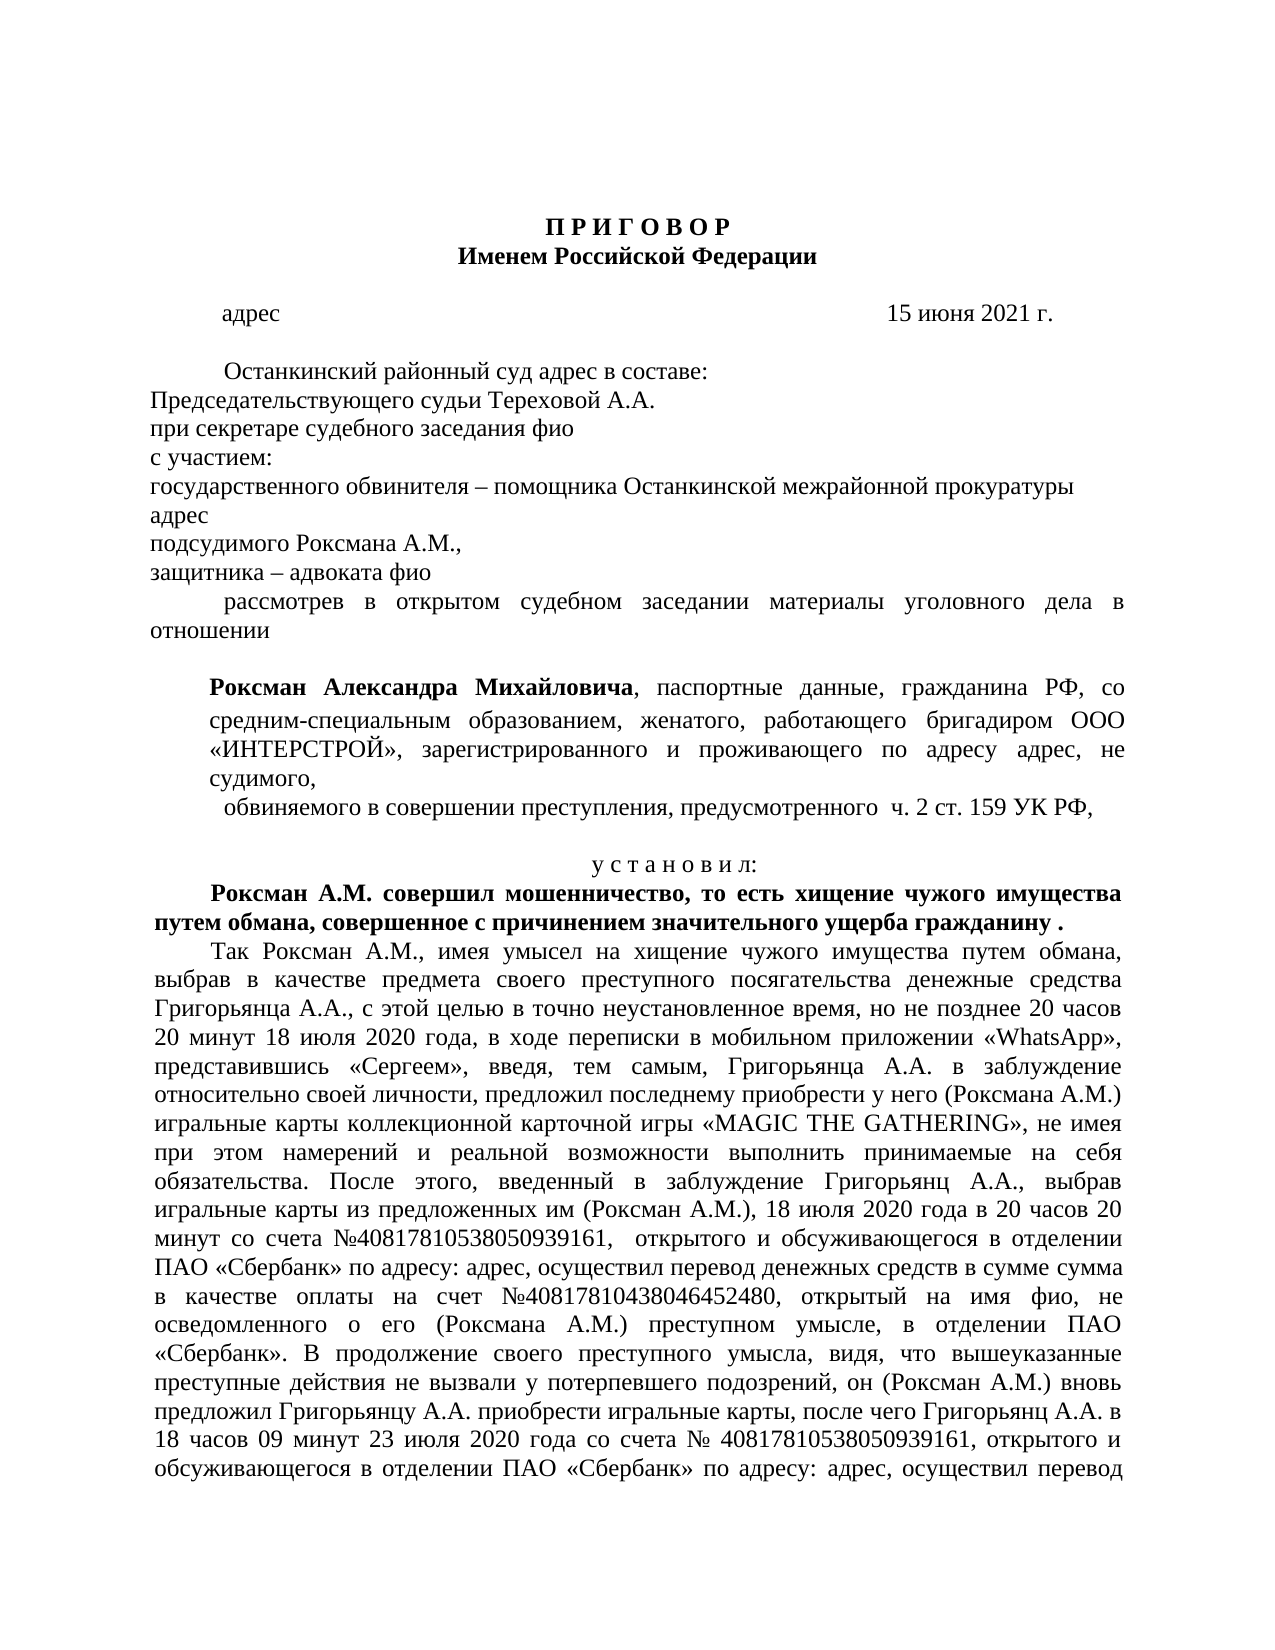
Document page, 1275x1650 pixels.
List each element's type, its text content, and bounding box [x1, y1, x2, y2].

text Роксман Александра Михайловича, паспортные данные, гражданина РФ, со средним-специальным образованием, женатого, работающего бригадиром ООО «ИНТЕРСТРОЙ», зарегистрированного и проживающего по адресу адрес, не судимого, [209, 672, 1125, 792]
text П Р И Г О В О Р [150, 212, 1125, 241]
text Останкинский районный суд адрес в составе: [150, 356, 1125, 385]
text Именем Российской Федерации [150, 241, 1125, 270]
text с участием: [150, 442, 1125, 471]
text государственного обвинителя – помощника Останкинской межрайонной прокуратуры адрес [150, 471, 1125, 528]
text защитника – адвоката фио [150, 557, 1125, 586]
text рассмотрев в открытом судебном заседании материалы уголовного дела в отношении [150, 586, 1125, 643]
text у с т а н о в и л: [150, 849, 1125, 878]
text Председательствующего судьи Тереховой А.А. [150, 385, 1125, 413]
text адрес 15 июня 2021 г. [150, 298, 1125, 327]
text Роксман А.М. совершил мошенничество, то есть хищение чужого имущества путем обмана, совершенное с причинением значительного ущерба гражданину . [154, 878, 1123, 936]
text при секретаре судебного заседания фио [150, 413, 1125, 442]
text обвиняемого в совершении преступления, предусмотренного ч. 2 ст. 159 УК РФ, [150, 792, 1125, 821]
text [154, 936, 1123, 1482]
text подсудимого Роксмана А.М., [150, 528, 1125, 557]
